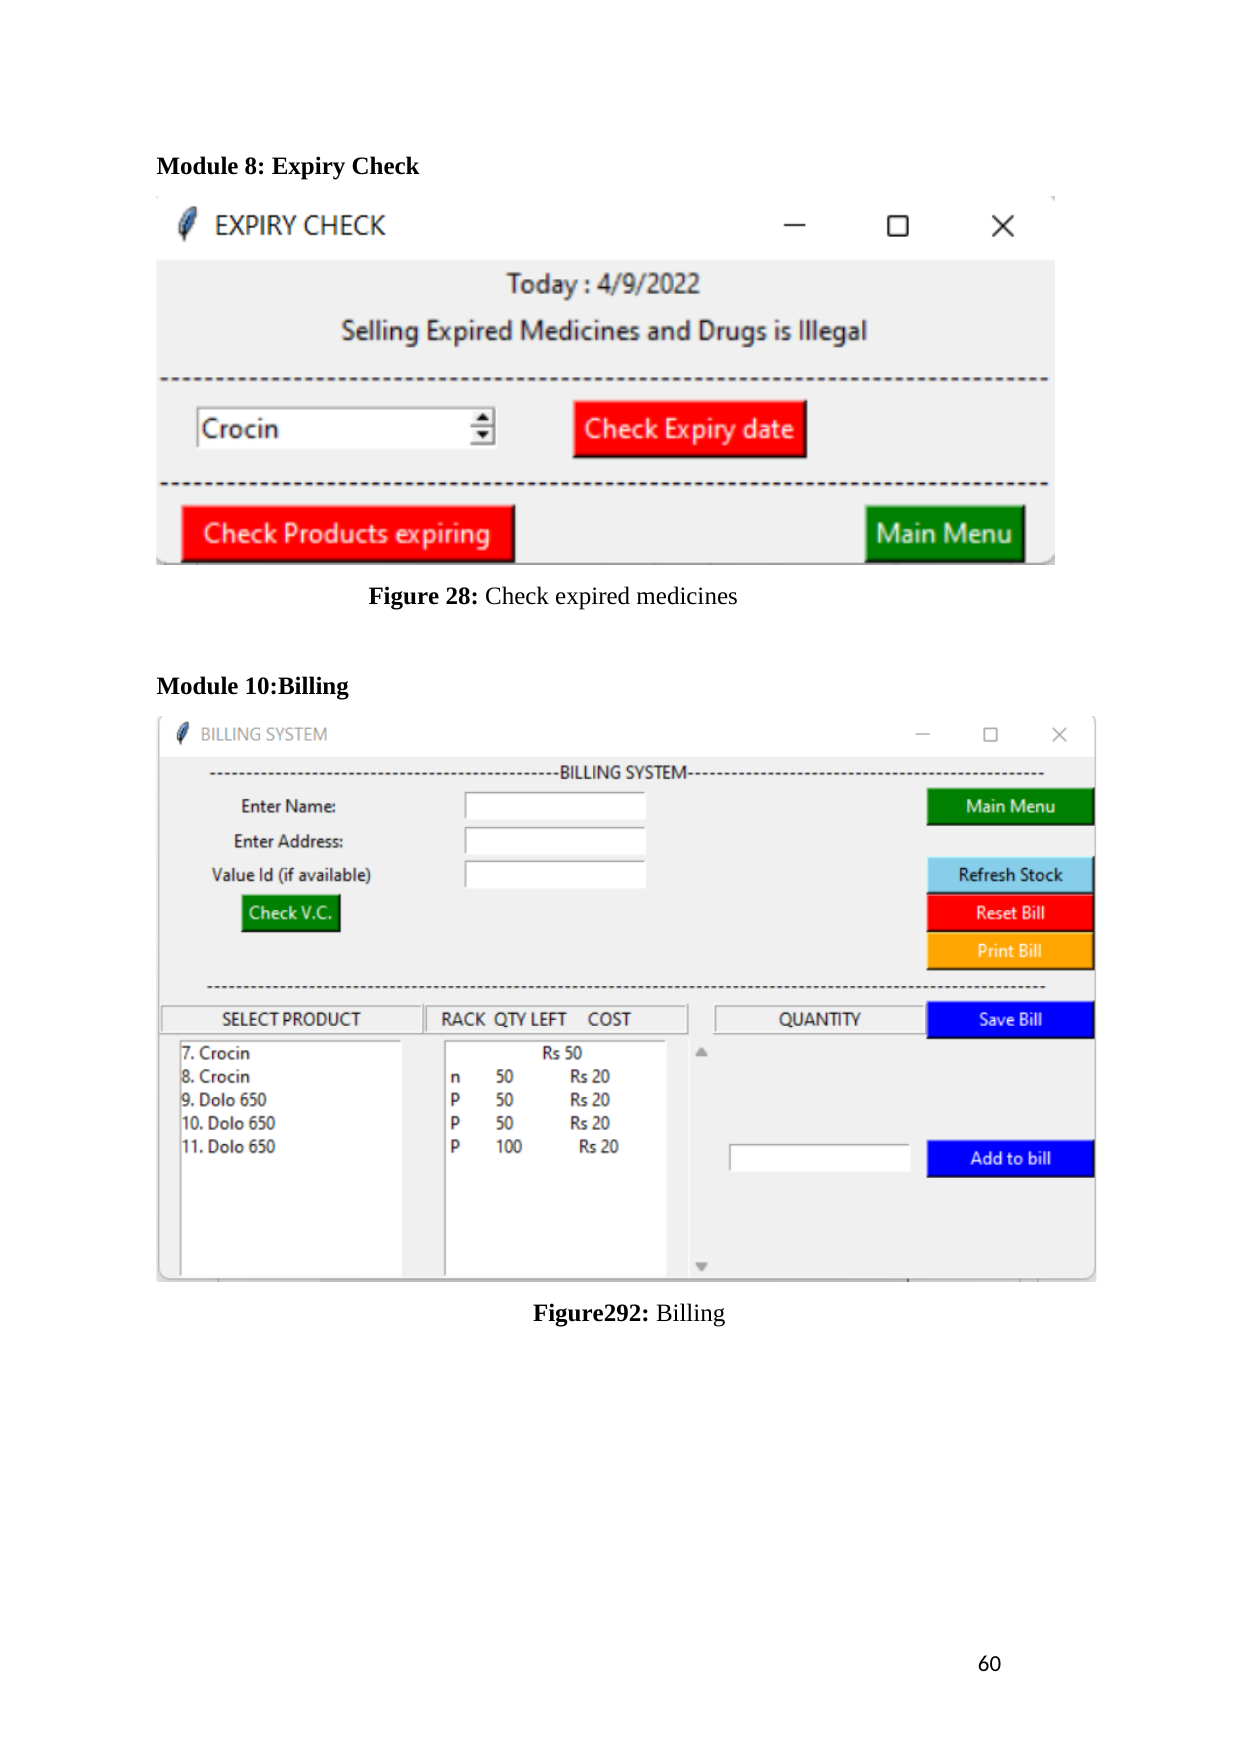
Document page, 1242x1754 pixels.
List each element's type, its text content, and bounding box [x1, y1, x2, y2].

text Figure 28: Check expired medicines [149, 581, 737, 609]
picture [156, 716, 1097, 1282]
text Module 10:Billing [156, 671, 1083, 700]
picture [156, 196, 1055, 565]
text Module 8: Expiry Check [156, 151, 1083, 180]
text Figure292: Billing [533, 1298, 1083, 1327]
